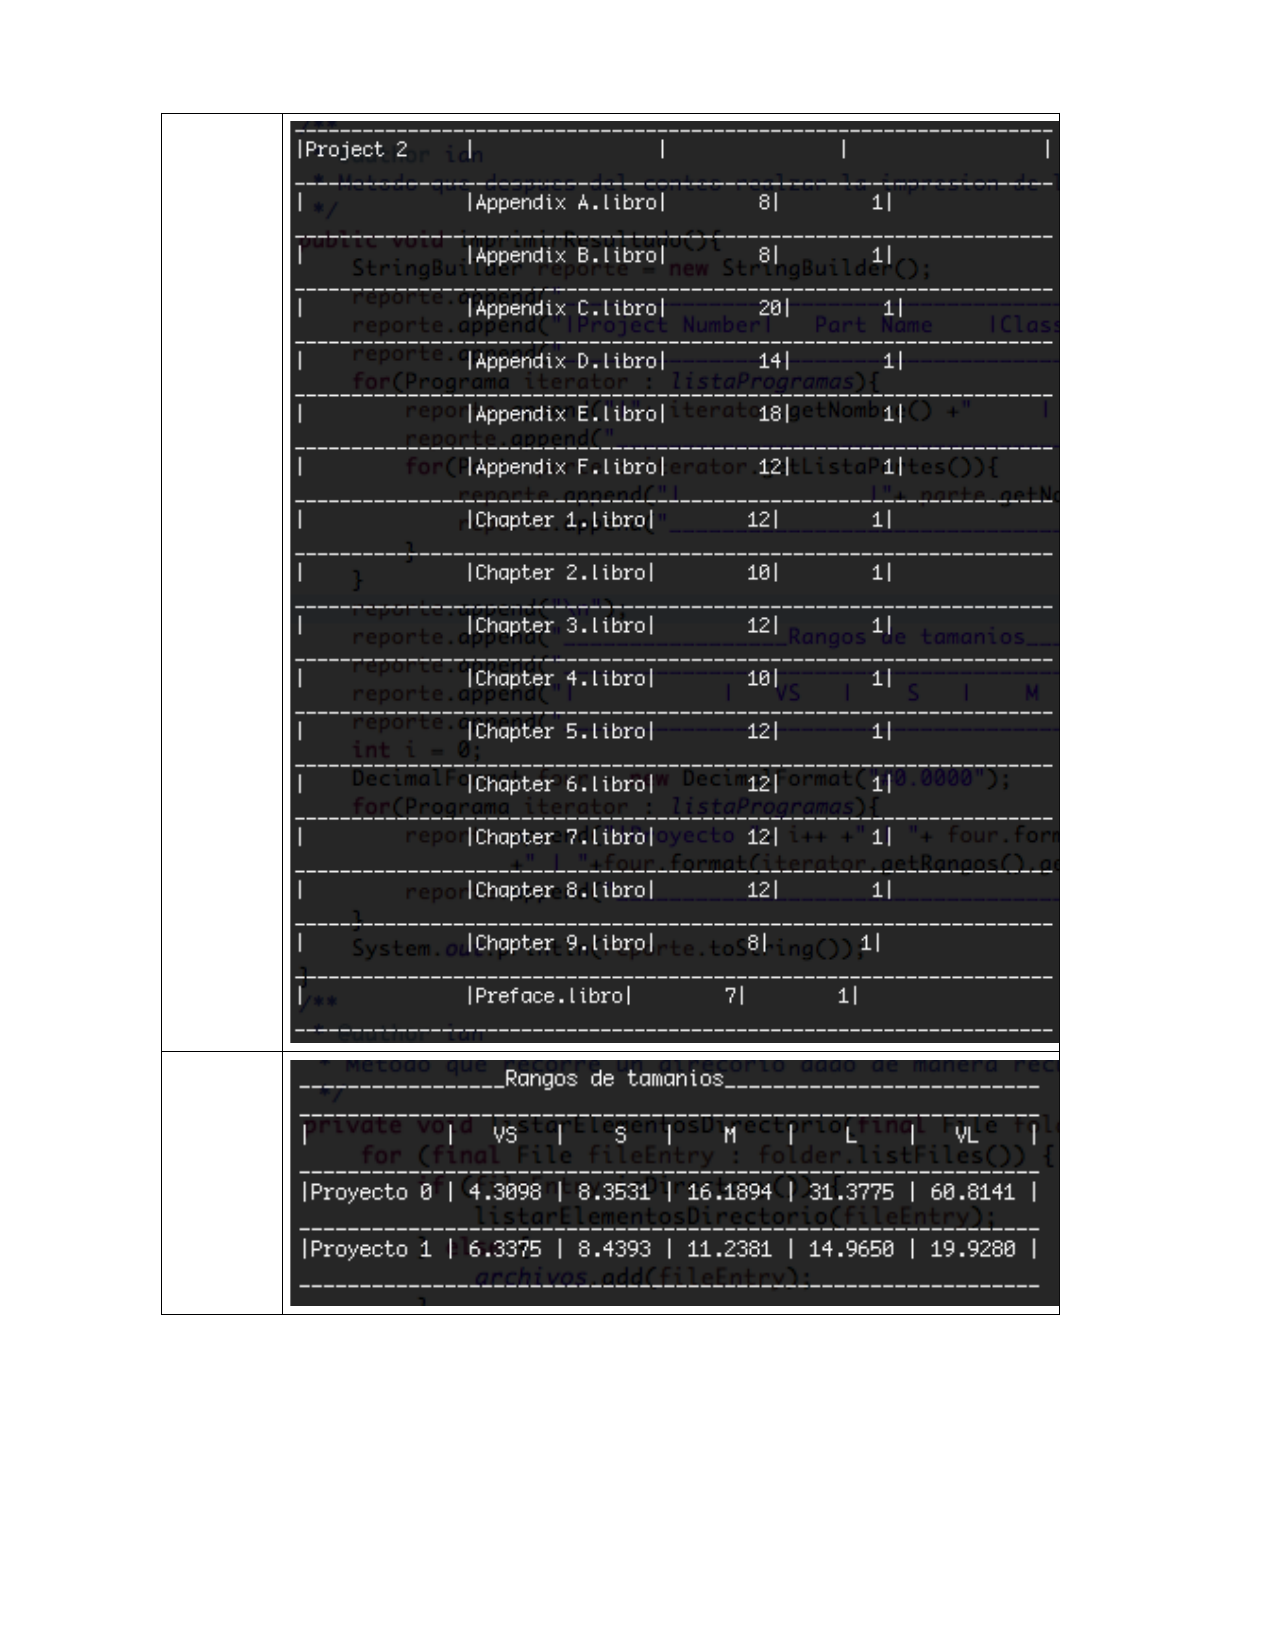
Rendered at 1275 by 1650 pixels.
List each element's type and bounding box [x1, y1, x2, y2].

picture [290, 121, 1060, 1043]
table_cell [283, 1052, 1059, 1313]
table_cell [162, 1052, 282, 1313]
table_cell [162, 114, 282, 1051]
picture [290, 1060, 1060, 1306]
table_cell [283, 114, 1059, 1051]
